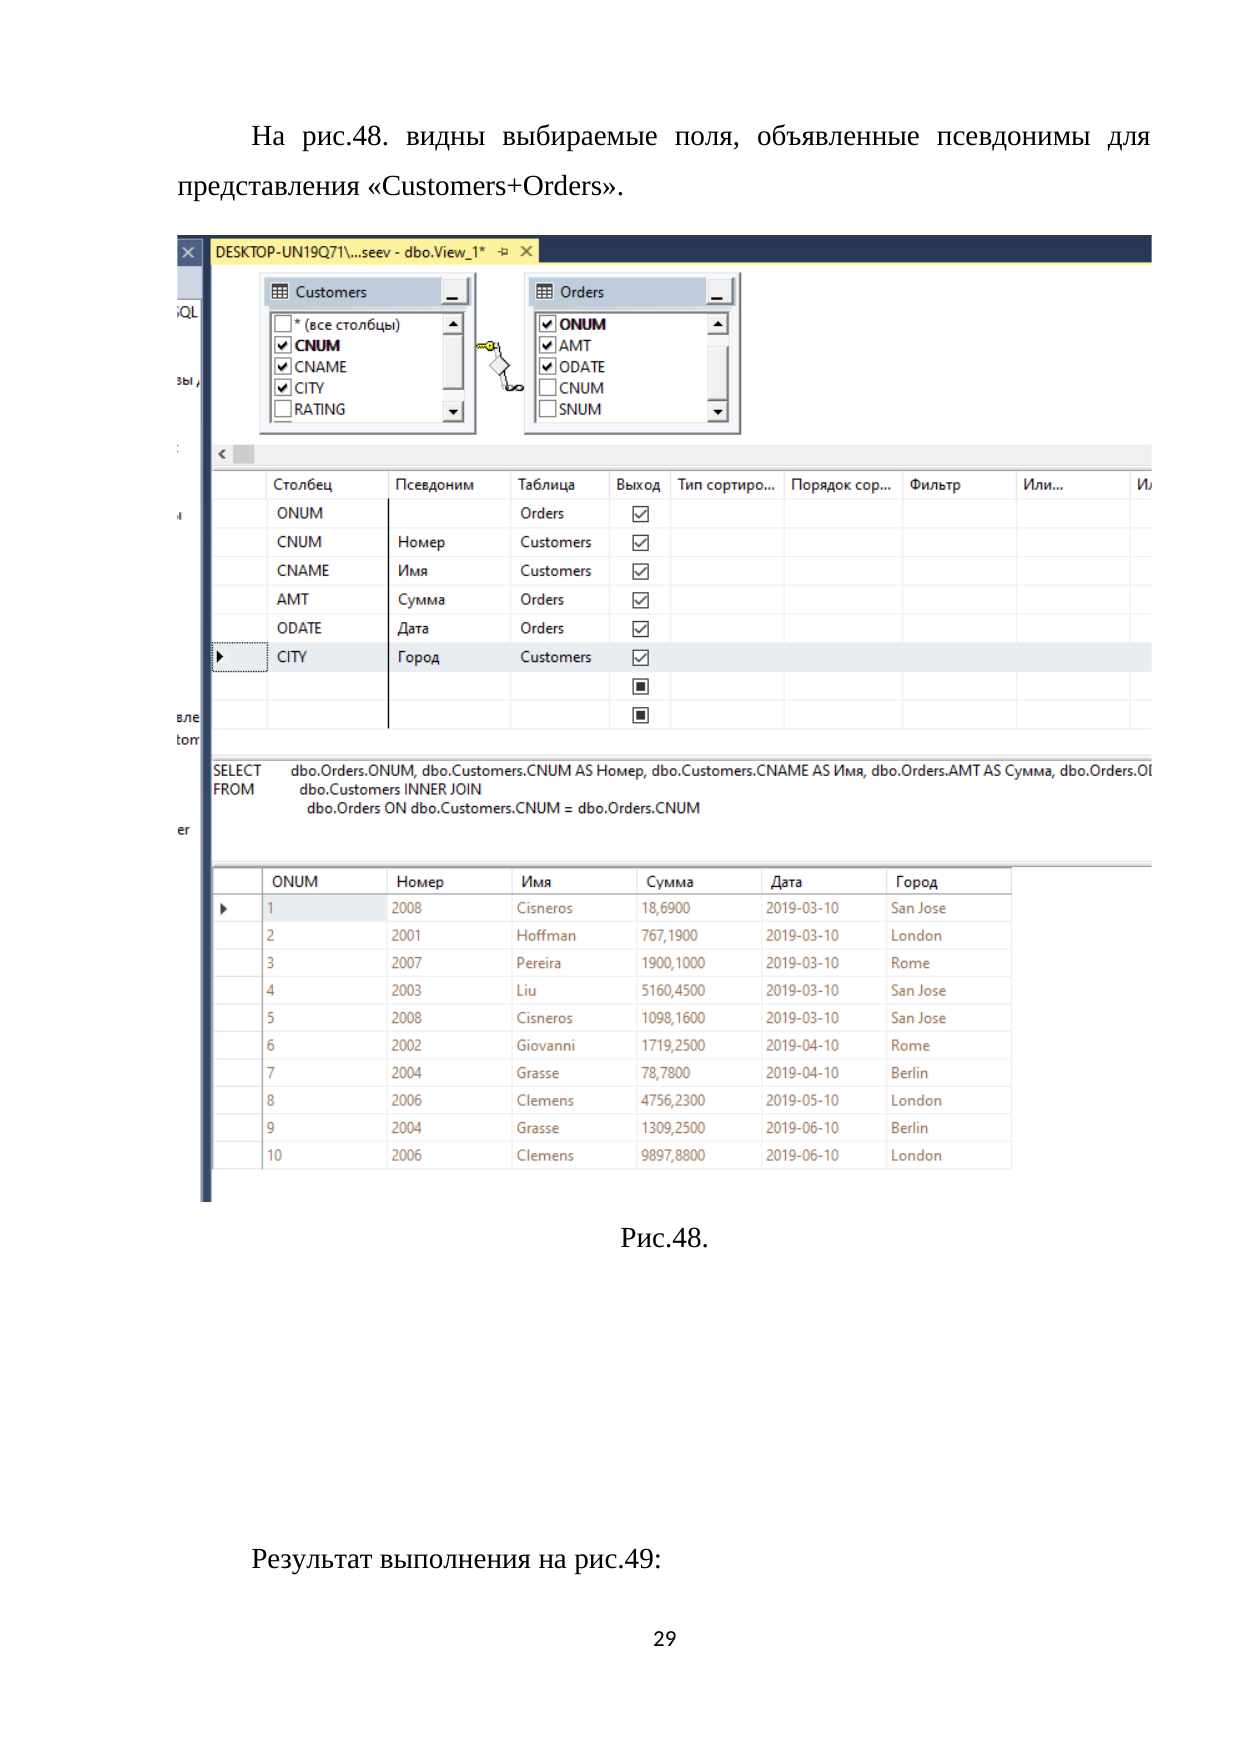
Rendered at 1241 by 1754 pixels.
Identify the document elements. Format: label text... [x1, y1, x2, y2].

text Результат выполнения на рис.49: [177, 1541, 1152, 1574]
text Рис.48. [177, 1220, 1152, 1253]
picture [177, 235, 1152, 1202]
text На рис.48. видны выбираемые поля, объявленные псевдонимы для представления «Customers+Orders». [177, 118, 1152, 202]
